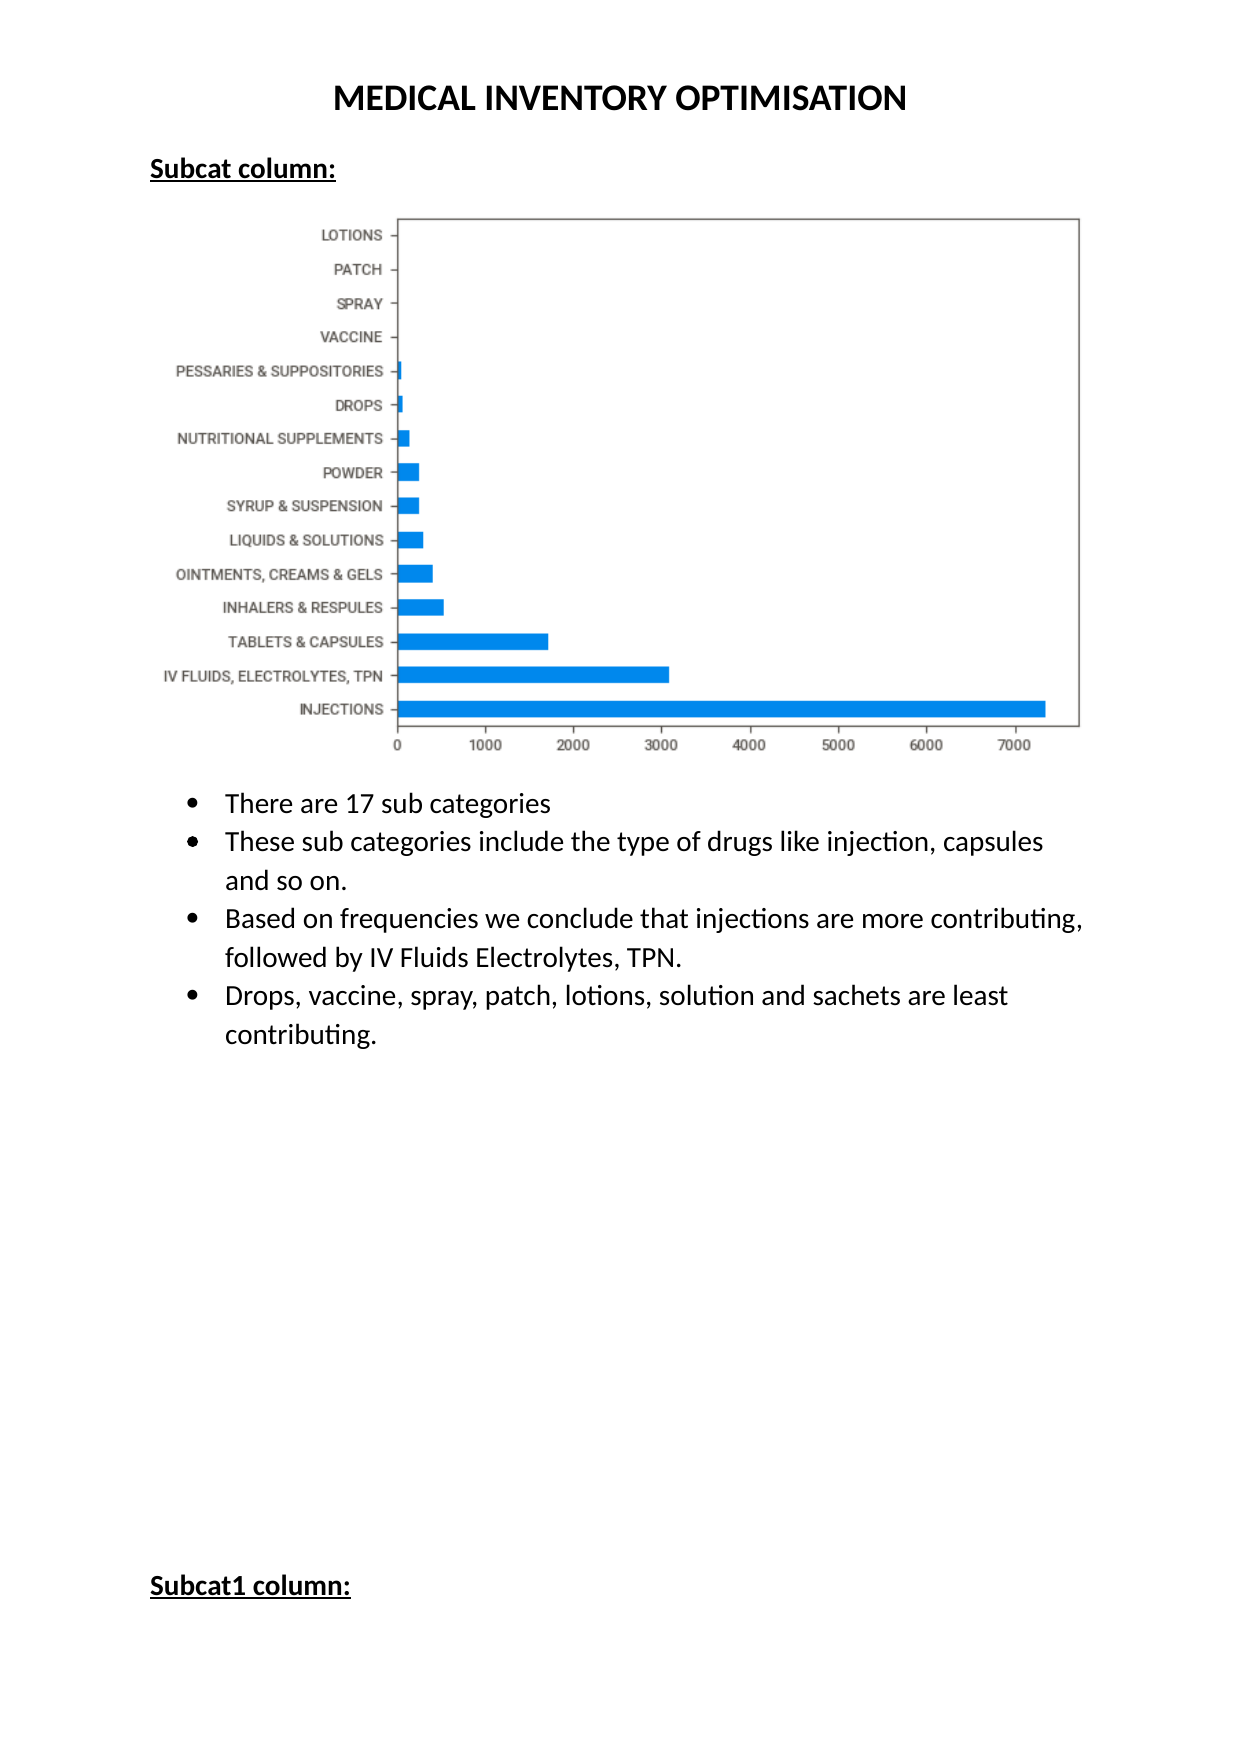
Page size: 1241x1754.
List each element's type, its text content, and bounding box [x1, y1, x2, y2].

list These sub categories include the type of drugs like injection, capsules and so on. [187, 823, 1090, 898]
text Subcat column: [150, 150, 1090, 186]
list Based on frequencies we conclude that injections are more contributing, followed by IV Fluids Electrolytes, TPN. [187, 900, 1090, 974]
list There are 17 sub categories [187, 785, 1090, 821]
text Subcat1 column: [150, 1567, 1090, 1602]
picture [150, 205, 1091, 767]
list Drops, vaccine, spray, patch, lotions, solution and sachets are least contributing. [187, 977, 1090, 1051]
